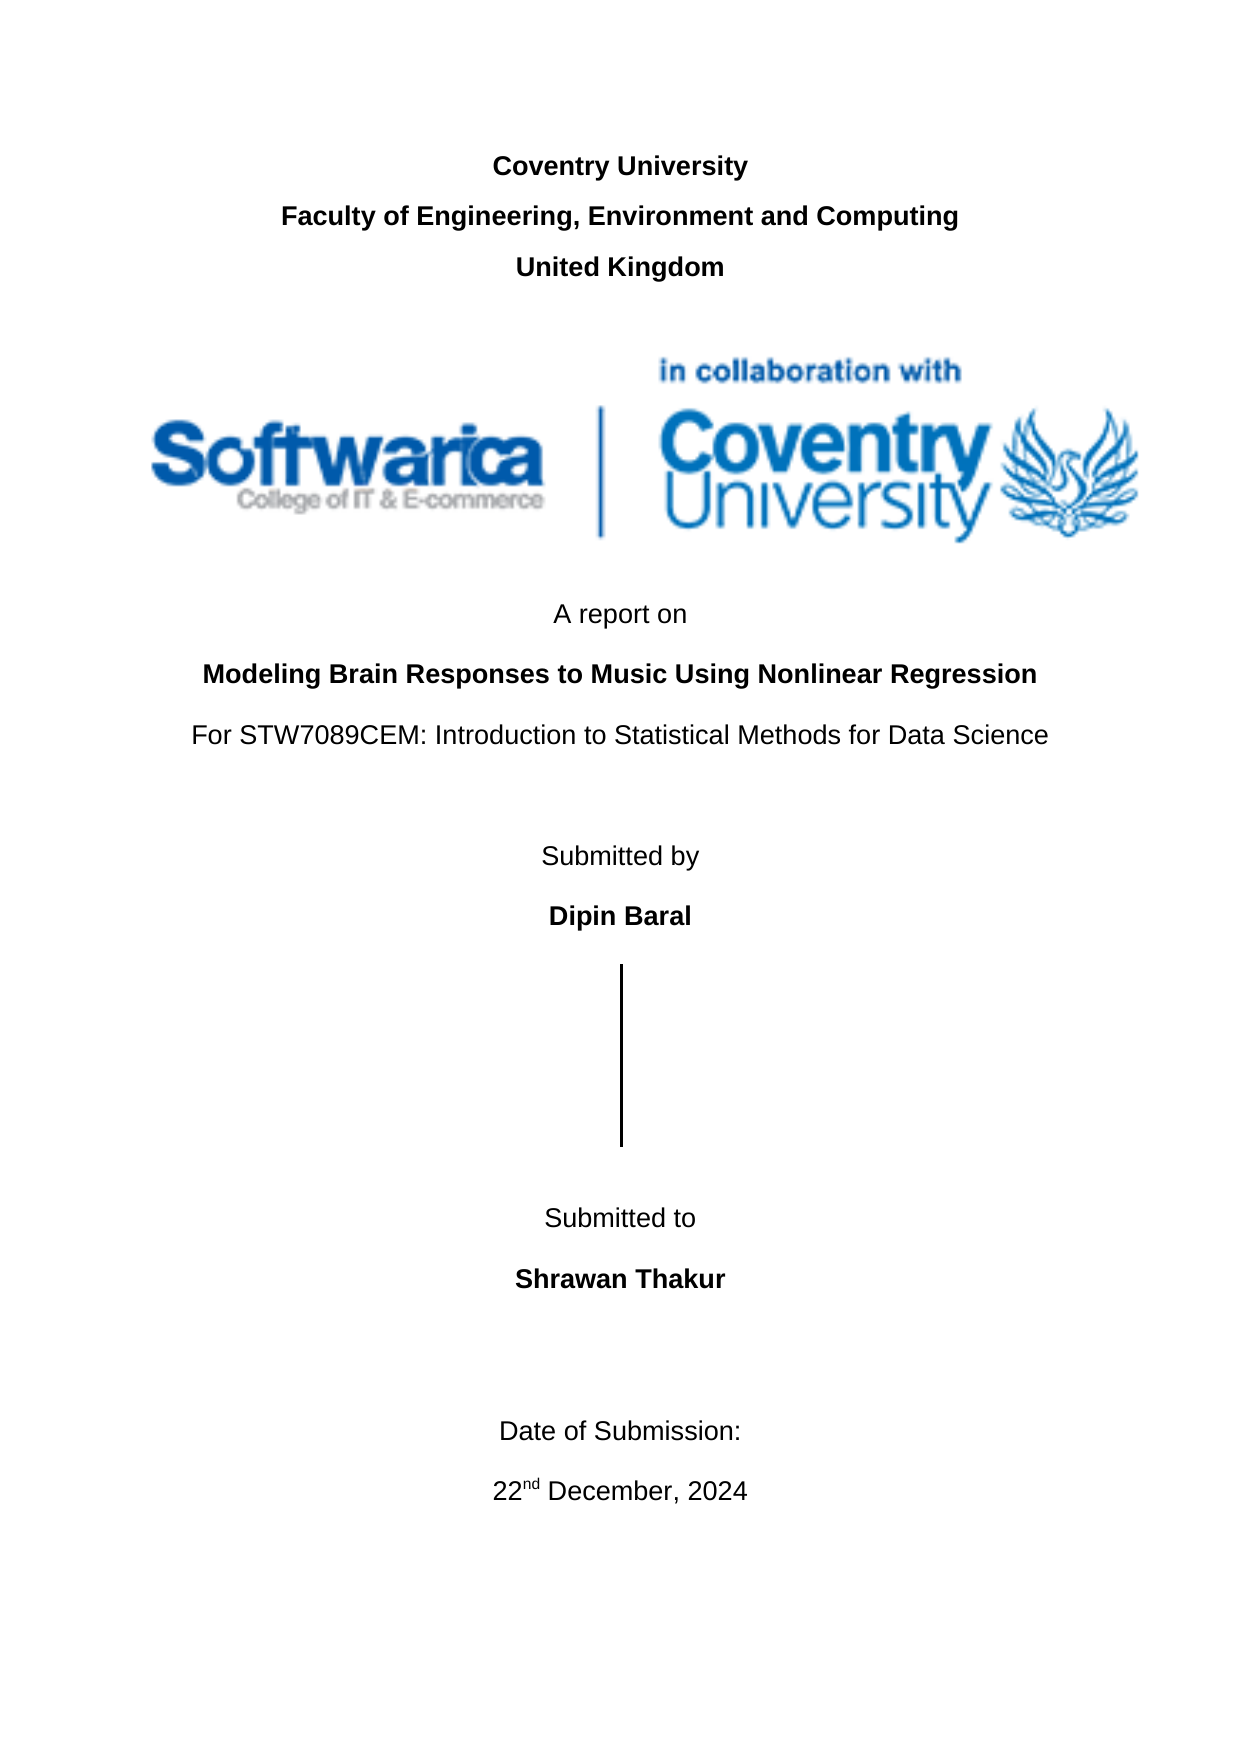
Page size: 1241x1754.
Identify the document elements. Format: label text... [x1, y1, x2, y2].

text For STW7089CEM: Introduction to Statistical Methods for Data Science [150, 719, 1090, 750]
text United Kingdom [150, 251, 1090, 282]
text A report on [150, 598, 1090, 629]
text Coventry University [150, 150, 1090, 181]
text Date of Submission: [150, 1383, 1090, 1446]
text Dipin Baral [150, 900, 1090, 931]
text Submitted to [150, 1202, 1090, 1233]
text Submitted by [150, 840, 1090, 871]
text Shrawan Thakur [150, 1263, 1090, 1294]
picture [150, 313, 1147, 569]
text 22nd December, 2024 [150, 1475, 1090, 1506]
text Faculty of Engineering, Environment and Computing [150, 200, 1090, 232]
text Modeling Brain Responses to Music Using Nonlinear Regression [150, 658, 1090, 690]
